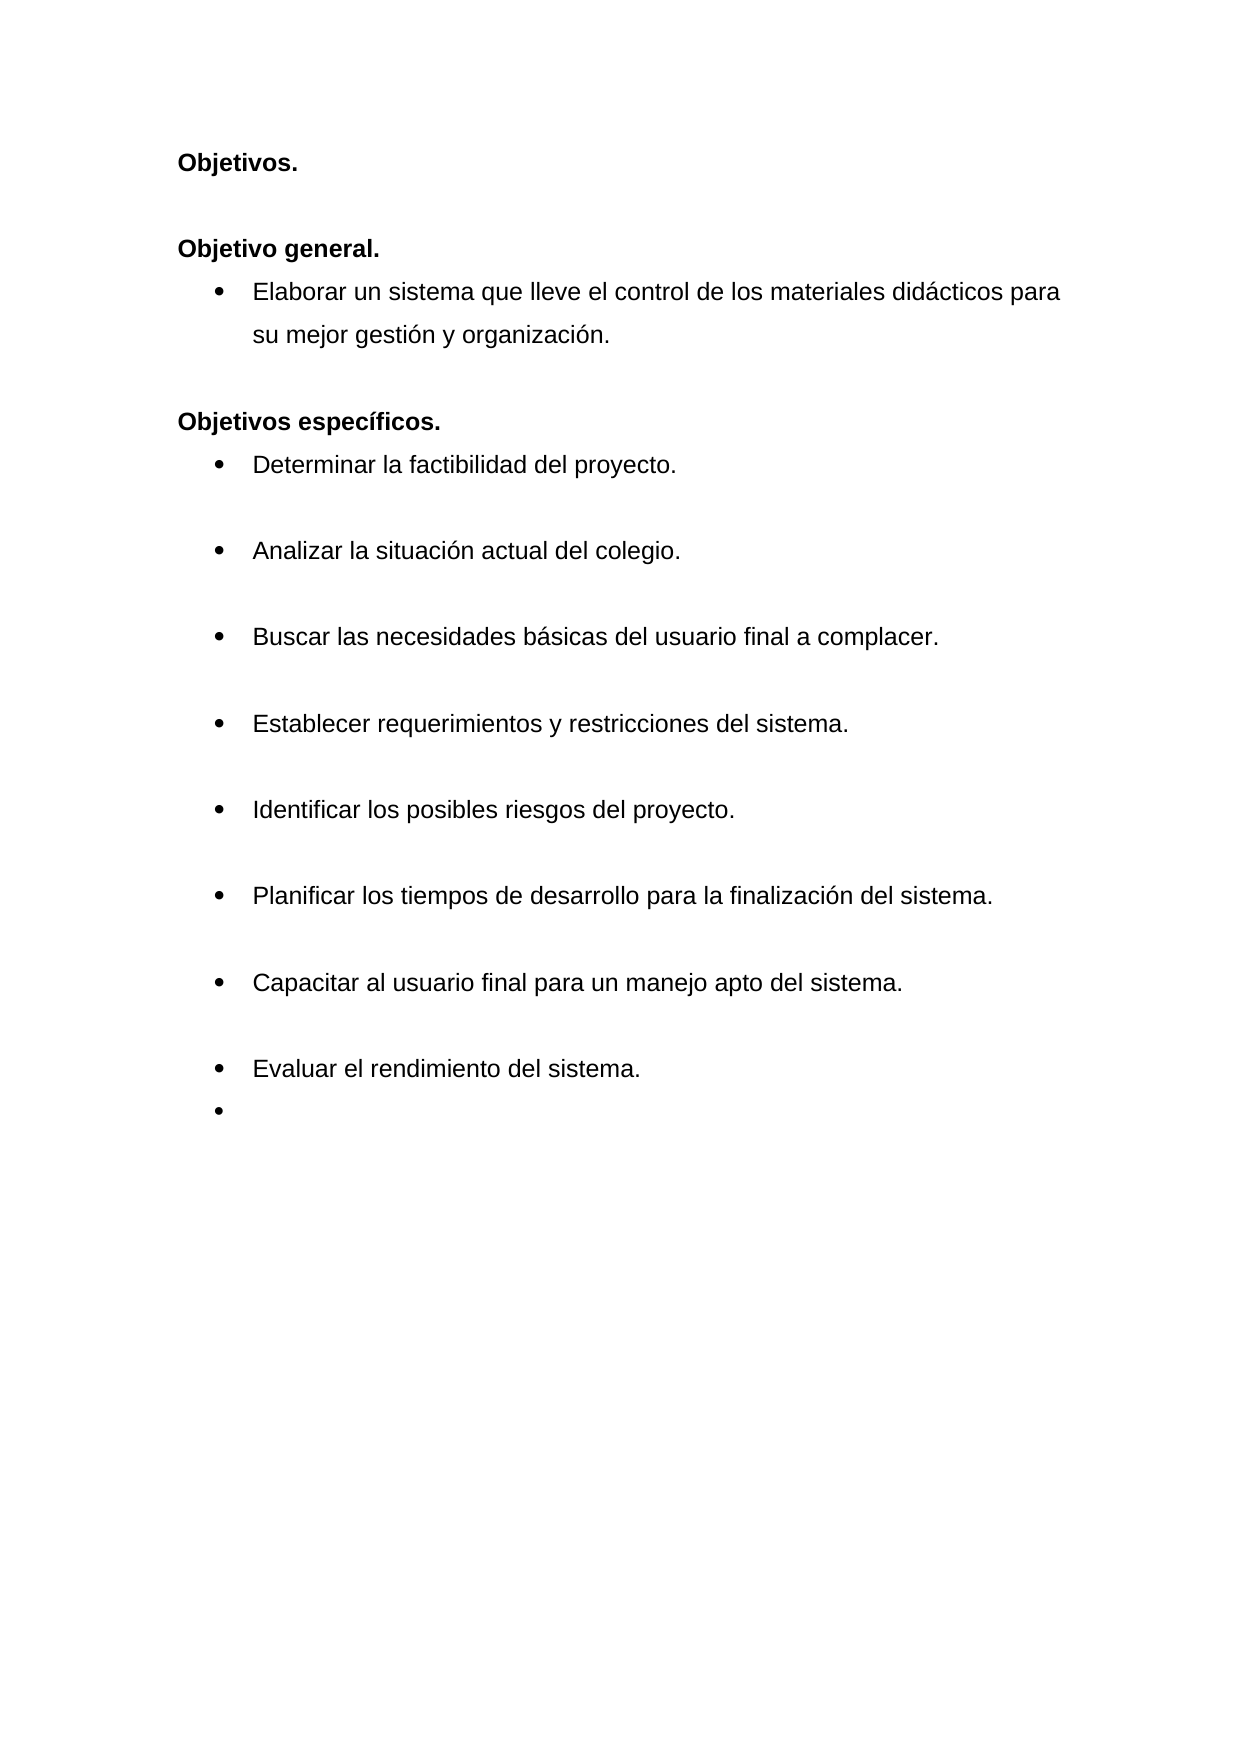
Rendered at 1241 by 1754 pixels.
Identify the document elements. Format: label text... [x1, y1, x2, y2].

list Identificar los posibles riesgos del proyecto. [215, 795, 1063, 824]
text Objetivos específicos. [177, 406, 1063, 435]
list Planificar los tiempos de desarrollo para la finalización del sistema. [215, 881, 1063, 910]
text Objetivos. [177, 148, 1063, 176]
list Analizar la situación actual del colegio. [215, 536, 1063, 565]
list Establecer requerimientos y restricciones del sistema. [215, 709, 1063, 737]
list Determinar la factibilidad del proyecto. [215, 449, 1063, 478]
list Elaborar un sistema que lleve el control de los materiales didácticos para su mejor gestión y organización. [215, 277, 1063, 349]
list Evaluar el rendimiento del sistema. [215, 1054, 1063, 1083]
list Capacitar al usuario final para un manejo apto del sistema. [215, 968, 1063, 997]
list Buscar las necesidades básicas del usuario final a complacer. [215, 622, 1063, 651]
text Objetivo general. [177, 234, 1063, 263]
